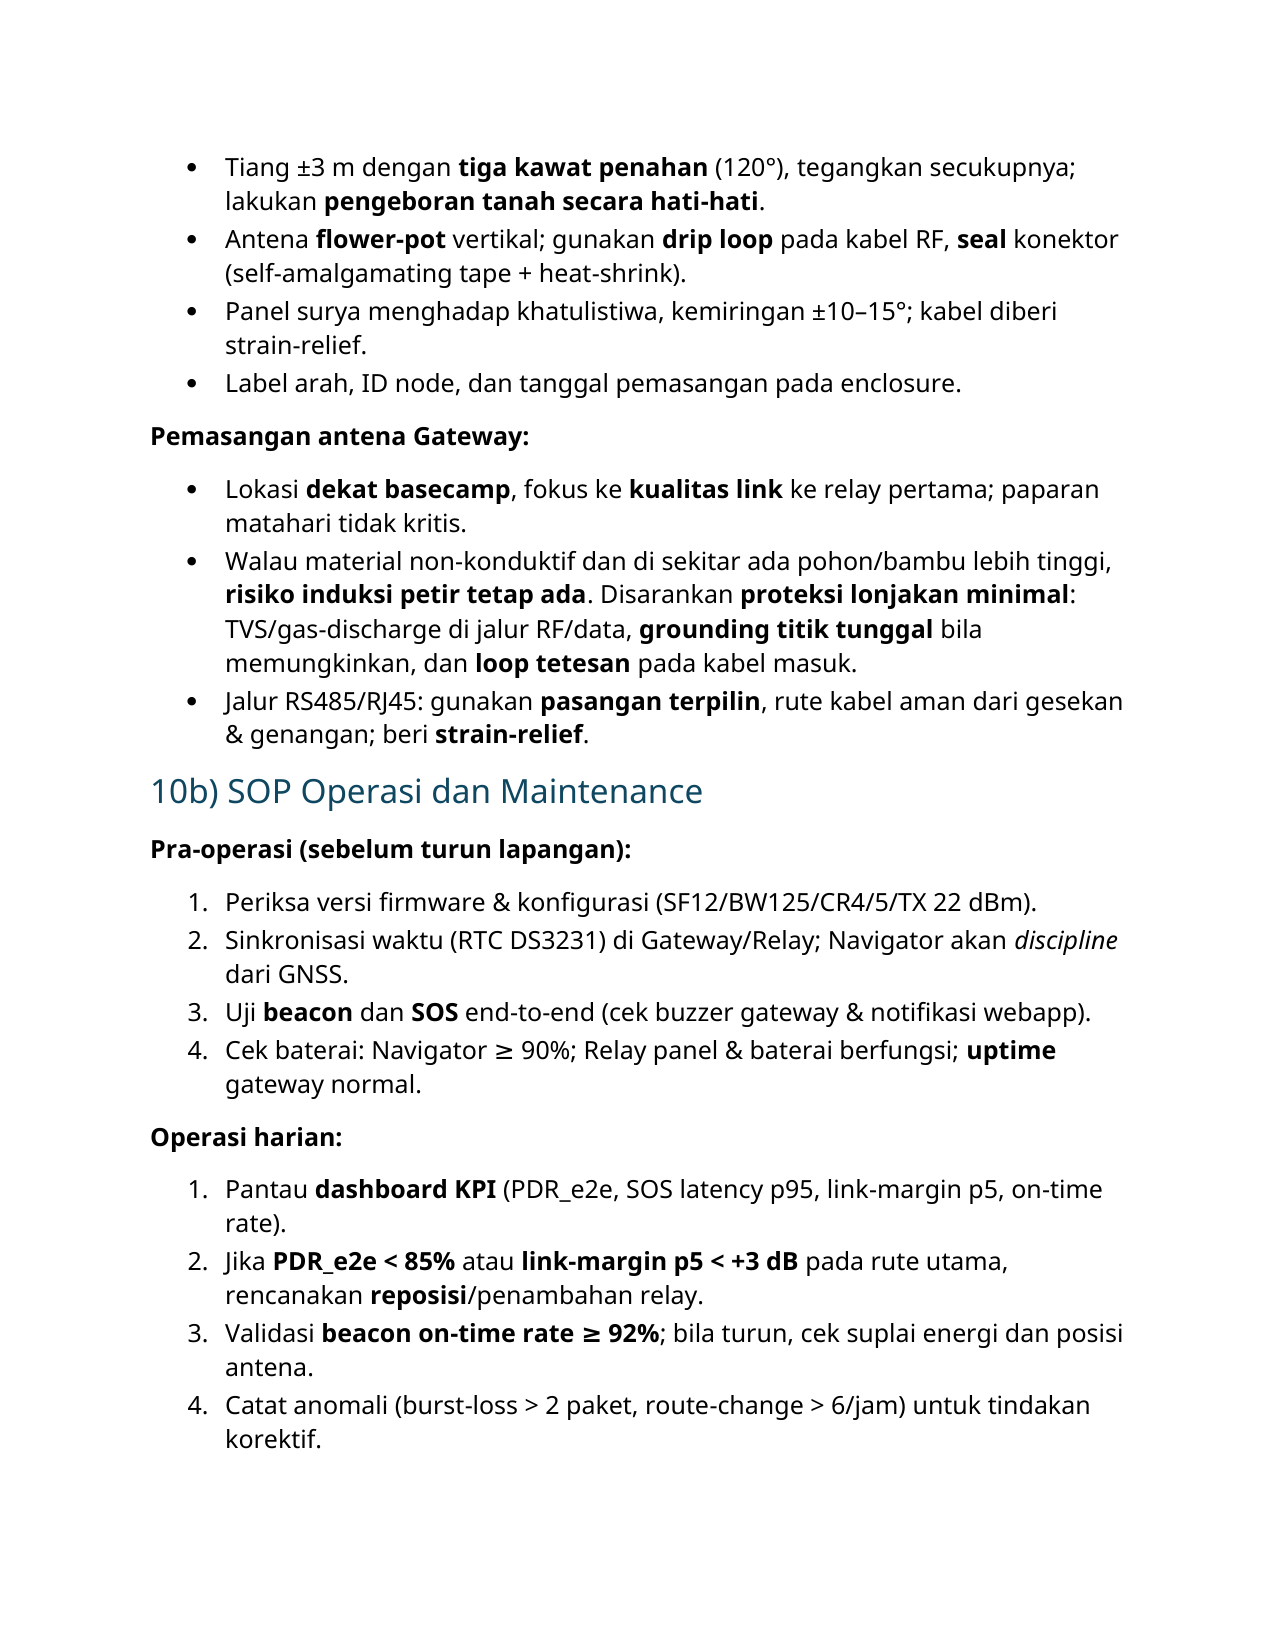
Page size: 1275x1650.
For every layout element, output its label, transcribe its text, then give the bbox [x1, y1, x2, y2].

text Pra‑operasi (sebelum turun lapangan): [150, 832, 1125, 866]
list Sinkronisasi waktu (RTC DS3231) di Gateway/Relay; Navigator akan discipline dari GNSS. [187, 923, 1125, 991]
list Label arah, ID node, dan tanggal pemasangan pada enclosure. [187, 366, 1125, 400]
list Lokasi dekat basecamp, fokus ke kualitas link ke relay pertama; paparan matahari tidak kritis. [187, 471, 1125, 539]
list Validasi beacon on‑time rate ≥ 92%; bila turun, cek suplai energi dan posisi antena. [187, 1316, 1125, 1384]
list Uji beacon dan SOS end‑to‑end (cek buzzer gateway & notifikasi webapp). [187, 994, 1125, 1029]
list Antena flower‑pot vertikal; gunakan drip loop pada kabel RF, seal konektor (self‑amalgamating tape + heat‑shrink). [187, 222, 1125, 290]
list Pantau dashboard KPI (PDR_e2e, SOS latency p95, link‑margin p5, on‑time rate). [187, 1172, 1125, 1240]
list Tiang ±3 m dengan tiga kawat penahan (120°), tegangkan secukupnya; lakukan pengeboran tanah secara hati‑hati. [187, 150, 1125, 218]
subtitle 10b) SOP Operasi dan Maintenance [150, 768, 1125, 813]
text Operasi harian: [150, 1119, 1125, 1153]
list Cek baterai: Navigator ≥ 90%; Relay panel & baterai berfungsi; uptime gateway normal. [187, 1032, 1125, 1101]
list Catat anomali (burst‑loss > 2 paket, route‑change > 6/jam) untuk tindakan korektif. [187, 1388, 1125, 1456]
list Jika PDR_e2e < 85% atau link‑margin p5 < +3 dB pada rute utama, rencanakan reposisi/penambahan relay. [187, 1244, 1125, 1312]
text Pemasangan antena Gateway: [150, 418, 1125, 452]
list Panel surya menghadap khatulistiwa, kemiringan ±10–15°; kabel diberi strain‑relief. [187, 294, 1125, 362]
list Walau material non‑konduktif dan di sekitar ada pohon/bambu lebih tinggi, risiko induksi petir tetap ada. Disarankan proteksi lonjakan minimal: TVS/gas‑discharge di jalur RF/data, grounding titik tunggal bila memungkinkan, dan loop tetesan pada kabel masuk. [187, 543, 1125, 679]
list Jalur RS485/RJ45: gunakan pasangan terpilin, rute kabel aman dari gesekan & genangan; beri strain‑relief. [187, 683, 1125, 751]
list Periksa versi firmware & konfigurasi (SF12/BW125/CR4/5/TX 22 dBm). [187, 885, 1125, 919]
